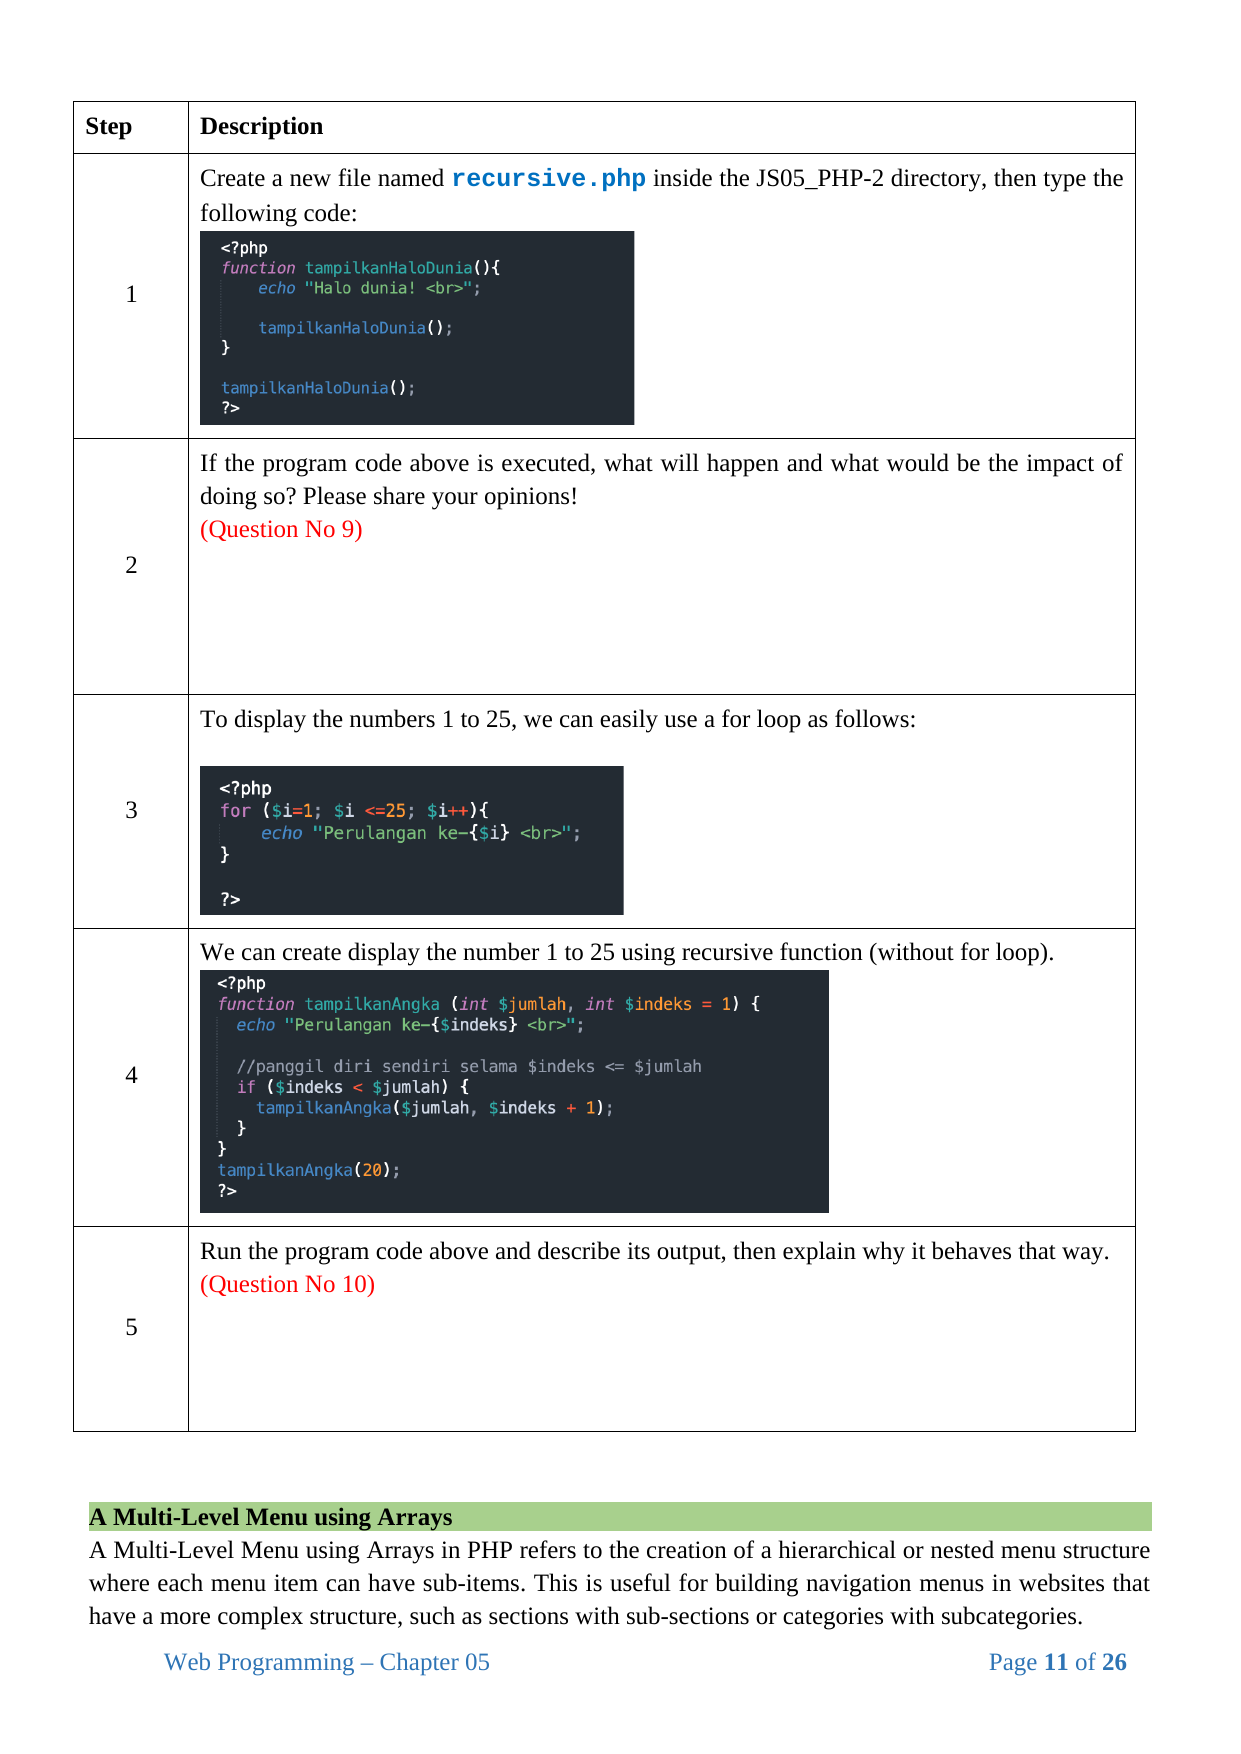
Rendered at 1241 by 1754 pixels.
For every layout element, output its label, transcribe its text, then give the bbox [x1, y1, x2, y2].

text A Multi-Level Menu using Arrays [89, 1502, 1152, 1531]
table_header Description [189, 102, 1135, 153]
picture [200, 231, 635, 425]
picture [200, 970, 829, 1213]
table_cell 4 [74, 929, 188, 1226]
table_cell If the program code above is executed, what will happen and what would be the impact of doing so? Please share your opinions! (Question No 9) [189, 439, 1135, 694]
table_cell 3 [74, 695, 188, 927]
table_cell We can create display the number 1 to 25 using recursive function (without for loop). [189, 929, 1135, 1226]
table_cell To display the numbers 1 to 25, we can easily use a for loop as follows: [189, 695, 1135, 927]
table_header Step [74, 102, 188, 153]
table_cell 1 [74, 154, 188, 438]
table_cell 5 [74, 1227, 188, 1431]
text A Multi-Level Menu using Arrays in PHP refers to the creation of a hierarchical or nested menu structure where each menu item can have sub-items. This is useful for building navigation menus in websites that have a more complex structure, such as sections with sub-sections or categories with subcategories. [89, 1535, 1152, 1630]
table_cell Create a new file named recursive.php inside the JS05_PHP-2 directory, then type the following code: [189, 154, 1135, 438]
picture [200, 766, 624, 915]
table_cell 2 [74, 439, 188, 694]
table_cell Run the program code above and describe its output, then explain why it behaves that way. (Question No 10) [189, 1227, 1135, 1431]
